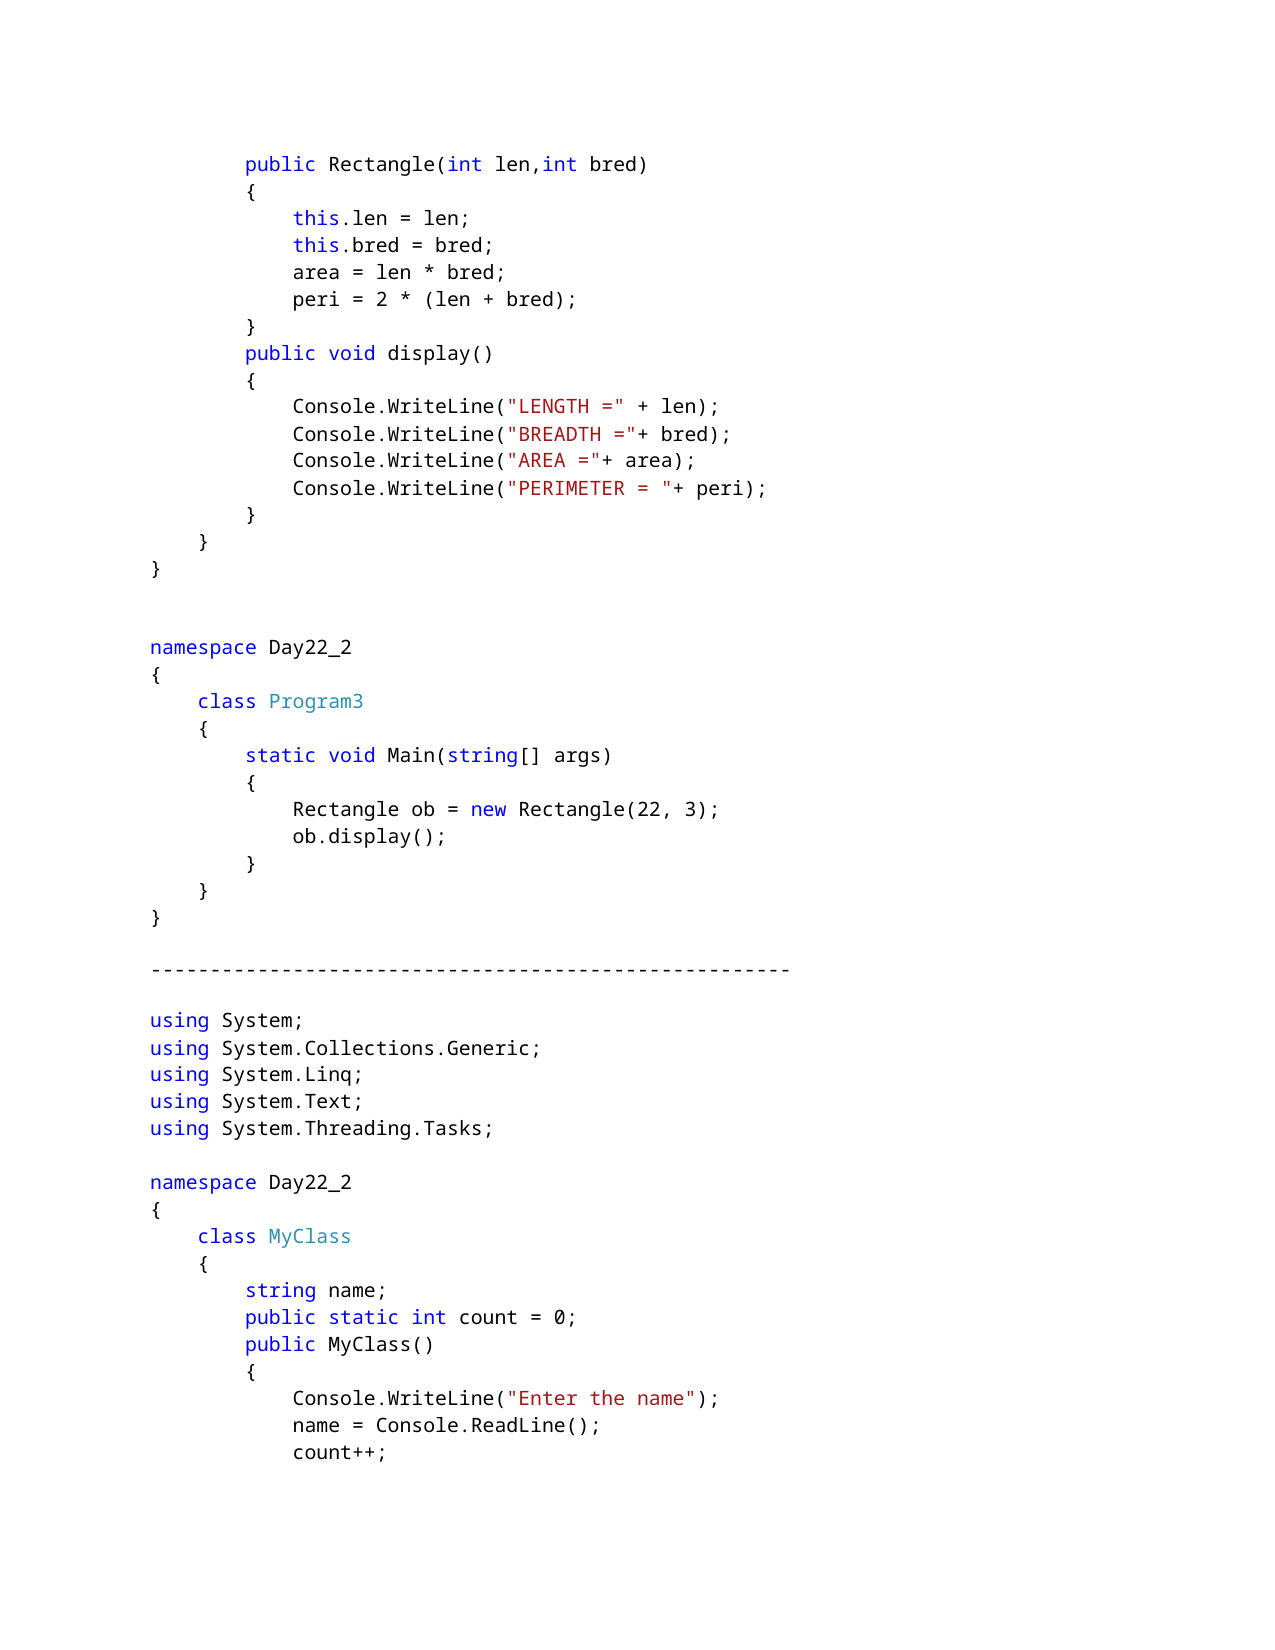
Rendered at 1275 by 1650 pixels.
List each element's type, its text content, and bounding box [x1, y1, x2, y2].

text { [150, 1357, 1125, 1384]
text name = Console.ReadLine(); [150, 1411, 1125, 1438]
text } [150, 903, 1125, 930]
text { [150, 1249, 1125, 1277]
text } [150, 312, 1125, 339]
text Console.WriteLine("Enter the name"); [150, 1384, 1125, 1411]
text Console.WriteLine("LENGTH =" + len); [150, 393, 1125, 420]
text { [150, 714, 1125, 741]
text area = len * bred; [150, 258, 1125, 285]
text } [150, 528, 1125, 555]
text { [150, 660, 1125, 687]
text } [150, 876, 1125, 903]
text public MyClass() [150, 1331, 1125, 1357]
text { [150, 177, 1125, 204]
text ob.display(); [150, 822, 1125, 849]
text using System.Text; [150, 1088, 1125, 1115]
text } [150, 501, 1125, 528]
text static void Main(string[] args) [150, 741, 1125, 768]
text Console.WriteLine("PERIMETER = "+ peri); [150, 474, 1125, 501]
text namespace Day22_2 [150, 1169, 1125, 1196]
text class Program3 [150, 687, 1125, 714]
text Console.WriteLine("AREA ="+ area); [150, 447, 1125, 474]
text } [150, 849, 1125, 876]
text peri = 2 * (len + bred); [150, 285, 1125, 312]
text using System.Collections.Generic; [150, 1034, 1125, 1061]
text count++; [150, 1438, 1125, 1465]
text public Rectangle(int len,int bred) [150, 150, 1125, 177]
text class MyClass [150, 1223, 1125, 1249]
text string name; [150, 1277, 1125, 1303]
text ------------------------------------------------------ [150, 955, 1125, 982]
text using System; [150, 1007, 1125, 1034]
text namespace Day22_2 [150, 633, 1125, 660]
text { [150, 366, 1125, 393]
text } [150, 555, 1125, 582]
text { [150, 1196, 1125, 1223]
text { [150, 768, 1125, 795]
text Rectangle ob = new Rectangle(22, 3); [150, 795, 1125, 822]
text this.len = len; [150, 204, 1125, 231]
text public void display() [150, 339, 1125, 366]
text Console.WriteLine("BREADTH ="+ bred); [150, 420, 1125, 447]
text using System.Threading.Tasks; [150, 1115, 1125, 1142]
text using System.Linq; [150, 1061, 1125, 1088]
text public static int count = 0; [150, 1303, 1125, 1331]
text this.bred = bred; [150, 231, 1125, 258]
